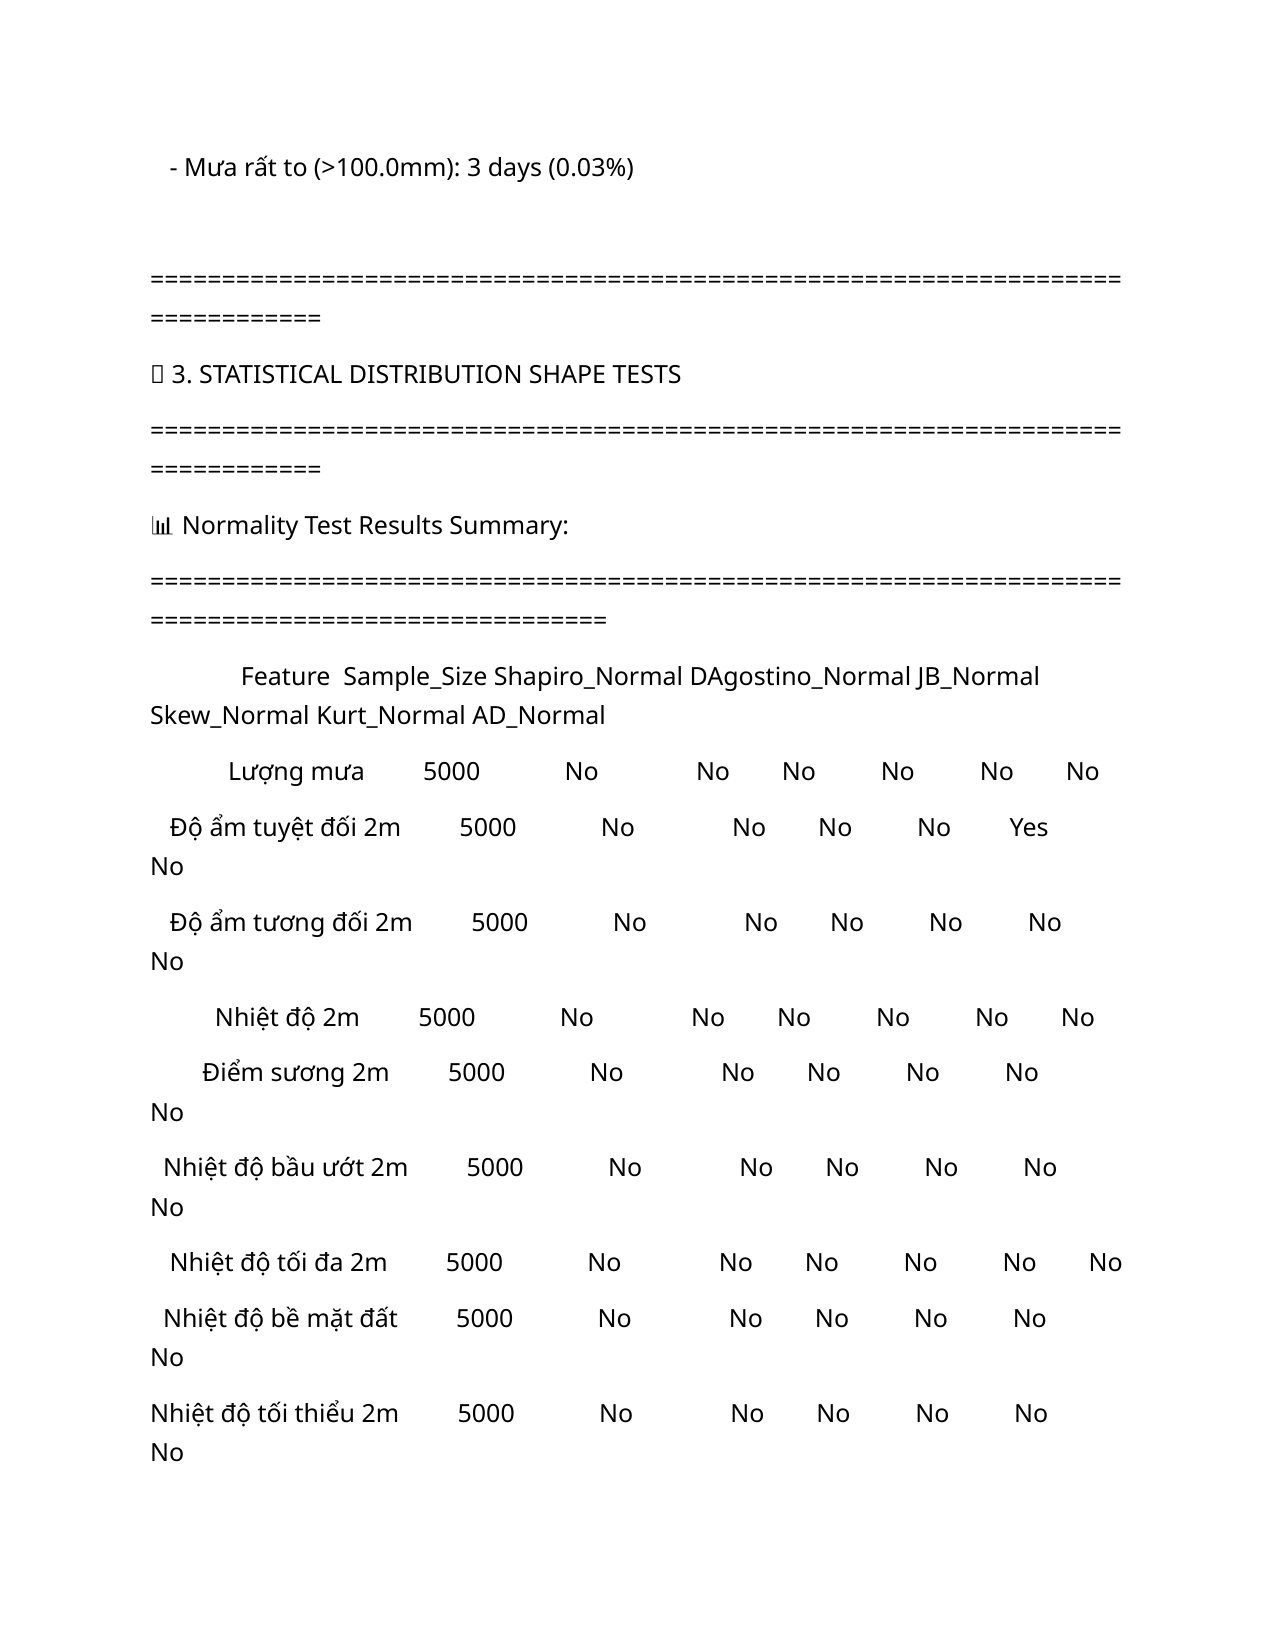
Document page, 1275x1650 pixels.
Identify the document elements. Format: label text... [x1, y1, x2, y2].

text ================================================================================ [150, 262, 1125, 335]
text - Mưa rất to (>100.0mm): 3 days (0.03%) [150, 150, 1125, 184]
text Điểm sương 2m 5000 No No No No No No [150, 1055, 1125, 1128]
text 📊 Normality Test Results Summary: [150, 507, 1125, 542]
text Nhiệt độ bầu ướt 2m 5000 No No No No No No [150, 1150, 1125, 1223]
text Nhiệt độ 2m 5000 No No No No No No [150, 999, 1125, 1033]
text Nhiệt độ bề mặt đất 5000 No No No No No No [150, 1301, 1125, 1374]
text Feature Sample_Size Shapiro_Normal DAgostino_Normal JB_Normal Skew_Normal Kurt_Normal AD_Normal [150, 658, 1125, 732]
text Độ ẩm tuyệt đối 2m 5000 No No No No Yes No [150, 809, 1125, 882]
text Nhiệt độ tối đa 2m 5000 No No No No No No [150, 1245, 1125, 1279]
text Lượng mưa 5000 No No No No No No [150, 753, 1125, 787]
text 🔬 3. STATISTICAL DISTRIBUTION SHAPE TESTS [150, 357, 1125, 391]
text ==================================================================================================== [150, 563, 1125, 637]
text Nhiệt độ tối thiểu 2m 5000 No No No No No No [150, 1396, 1125, 1469]
text Độ ẩm tương đối 2m 5000 No No No No No No [150, 904, 1125, 977]
text ================================================================================ [150, 412, 1125, 486]
